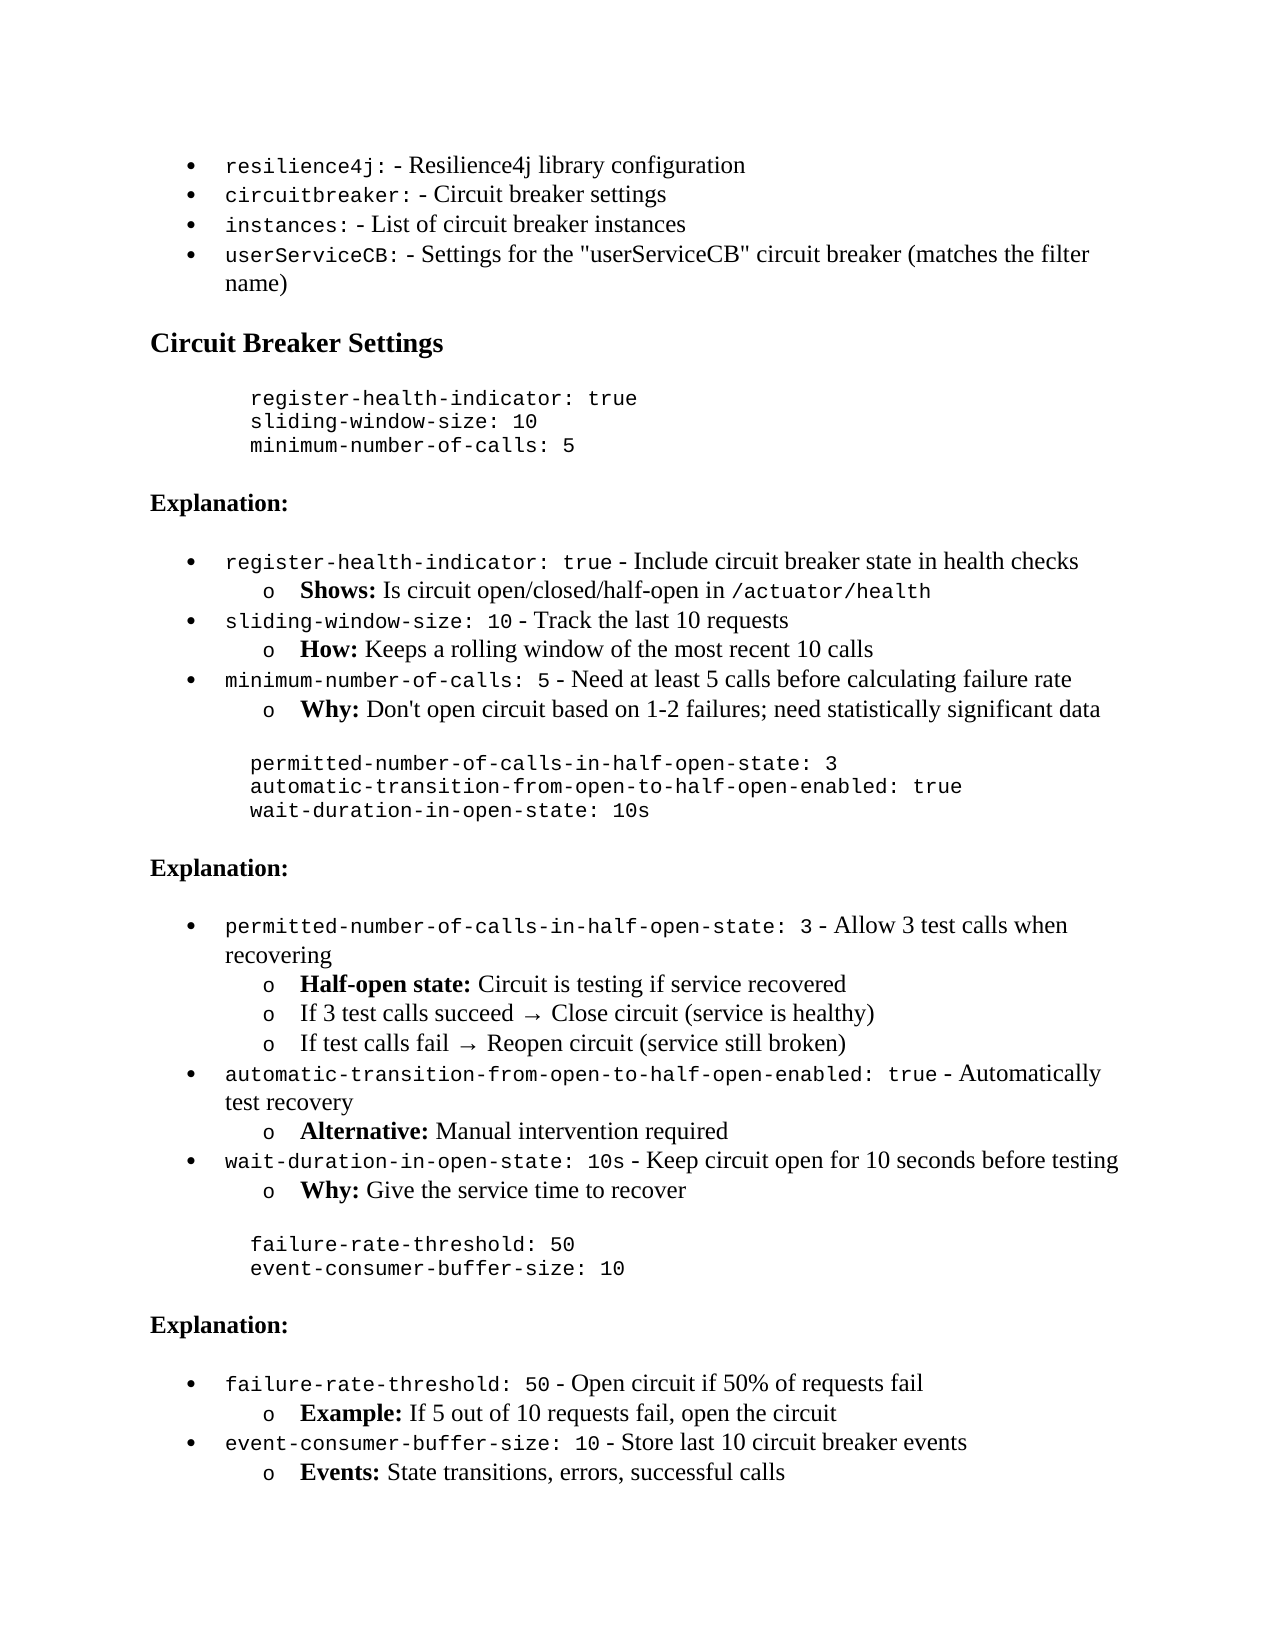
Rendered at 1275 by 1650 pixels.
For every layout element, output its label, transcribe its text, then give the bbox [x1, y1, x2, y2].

text automatic-transition-from-open-to-half-open-enabled: true [150, 776, 1125, 800]
text event-consumer-buffer-size: 10 [150, 1257, 1125, 1281]
text Explanation: [150, 853, 1125, 881]
list If test calls fail → Reopen circuit (service still broken) [262, 1028, 1125, 1058]
text Explanation: [150, 488, 1125, 517]
list Why: Don't open circuit based on 1-2 failures; need statistically significant data [262, 694, 1125, 723]
list minimum-number-of-calls: 5 - Need at least 5 calls before calculating failure rate [187, 664, 1125, 694]
text Explanation: [150, 1310, 1125, 1339]
text Circuit Breaker Settings [150, 326, 1125, 359]
list failure-rate-threshold: 50 - Open circuit if 50% of requests fail [187, 1368, 1125, 1398]
list circuitbreaker: - Circuit breaker settings [187, 179, 1125, 209]
list How: Keeps a rolling window of the most recent 10 calls [262, 634, 1125, 664]
list register-health-indicator: true - Include circuit breaker state in health checks [187, 546, 1125, 575]
list sliding-window-size: 10 - Track the last 10 requests [187, 605, 1125, 634]
list Why: Give the service time to recover [262, 1175, 1125, 1205]
text minimum-number-of-calls: 5 [150, 435, 1125, 459]
list resilience4j: - Resilience4j library configuration [187, 150, 1125, 179]
text failure-rate-threshold: 50 [150, 1234, 1125, 1257]
list event-consumer-buffer-size: 10 - Store last 10 circuit breaker events [187, 1427, 1125, 1457]
text sliding-window-size: 10 [150, 411, 1125, 435]
text register-health-indicator: true [150, 388, 1125, 411]
list permitted-number-of-calls-in-half-open-state: 3 - Allow 3 test calls when recovering [187, 911, 1125, 969]
list Alternative: Manual intervention required [262, 1116, 1125, 1146]
list Shows: Is circuit open/closed/half-open in /actuator/health [262, 575, 1125, 605]
list If 3 test calls succeed → Close circuit (service is healthy) [262, 998, 1125, 1028]
list automatic-transition-from-open-to-half-open-enabled: true - Automatically test recovery [187, 1058, 1125, 1116]
text permitted-number-of-calls-in-half-open-state: 3 [150, 752, 1125, 776]
list Example: If 5 out of 10 requests fail, open the circuit [262, 1398, 1125, 1427]
text wait-duration-in-open-state: 10s [150, 800, 1125, 823]
list Half-open state: Circuit is testing if service recovered [262, 969, 1125, 998]
list Events: State transitions, errors, successful calls [262, 1457, 1125, 1487]
list userServiceCB: - Settings for the "userServiceCB" circuit breaker (matches the filter name) [187, 239, 1125, 297]
list instances: - List of circuit breaker instances [187, 209, 1125, 239]
list wait-duration-in-open-state: 10s - Keep circuit open for 10 seconds before testing [187, 1146, 1125, 1175]
